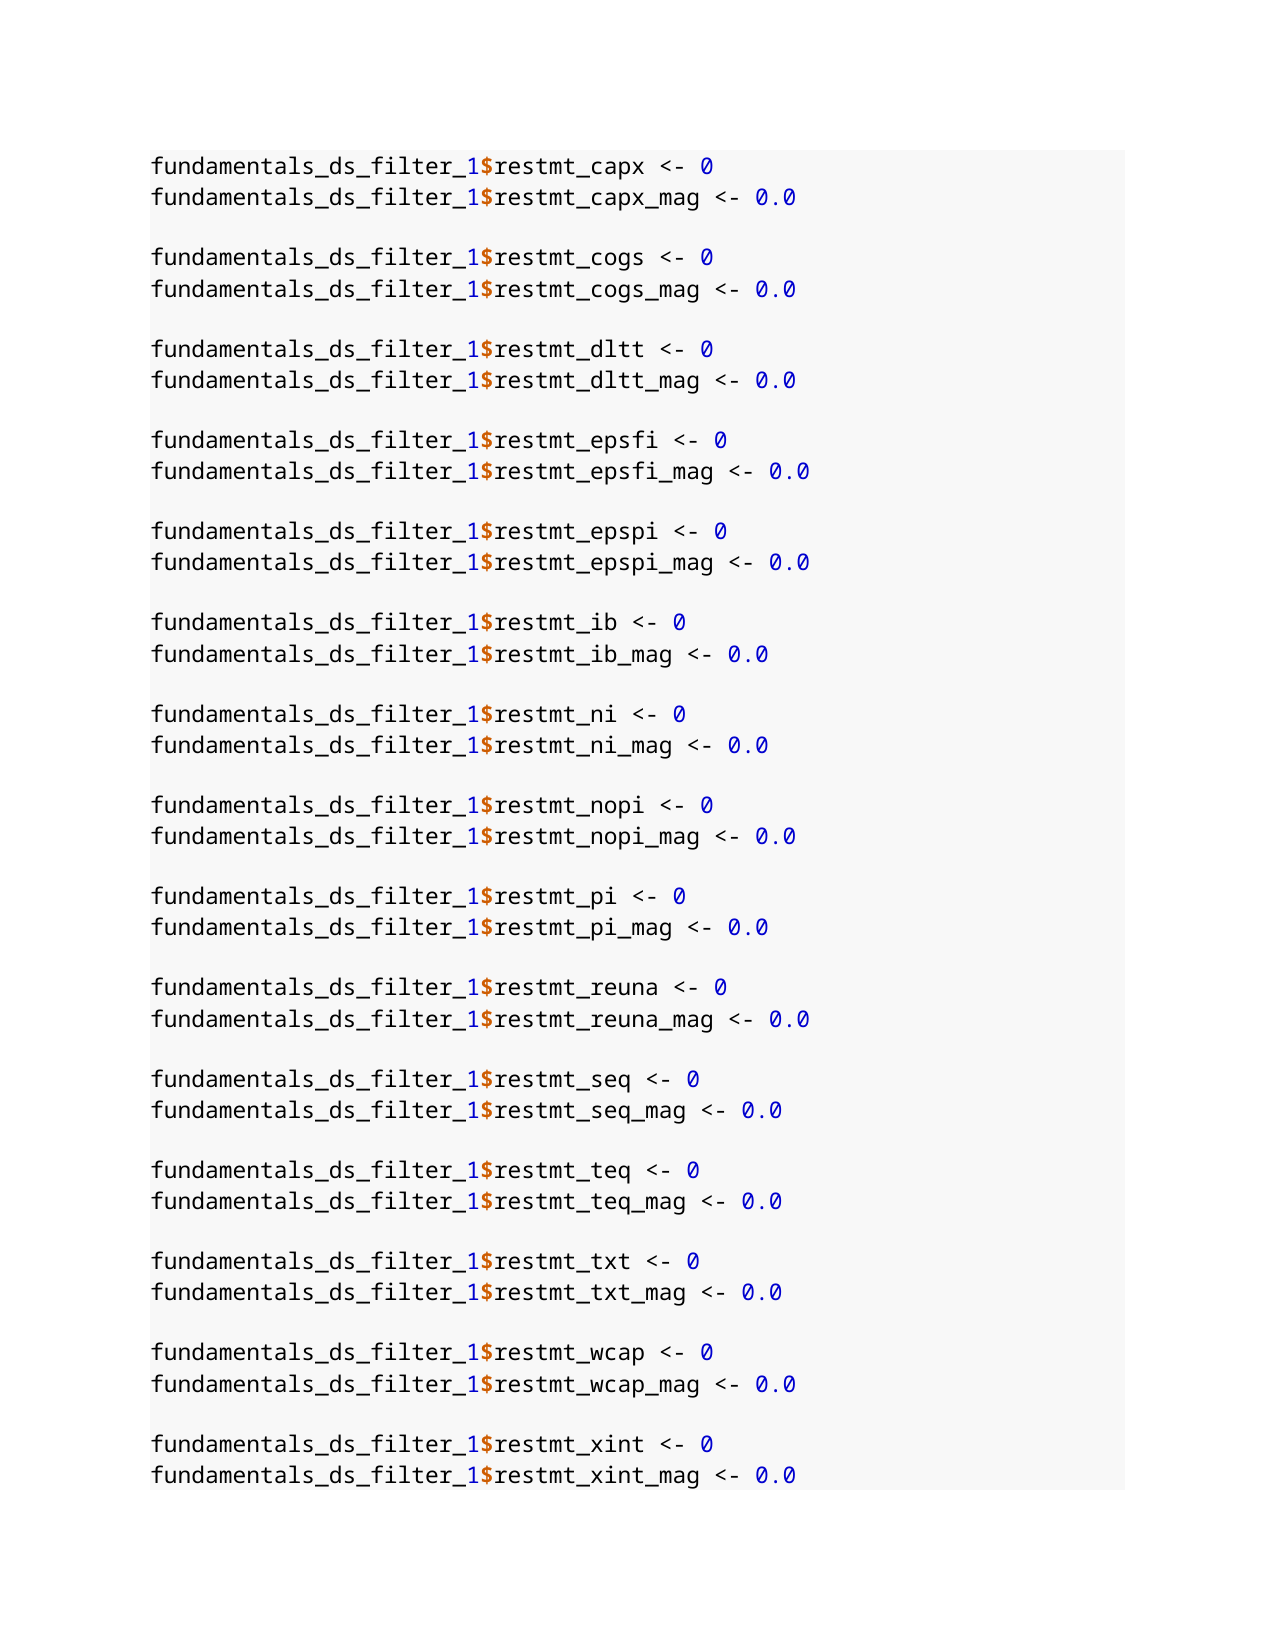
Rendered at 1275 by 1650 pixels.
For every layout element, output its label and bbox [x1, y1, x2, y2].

text [150, 150, 1125, 1490]
